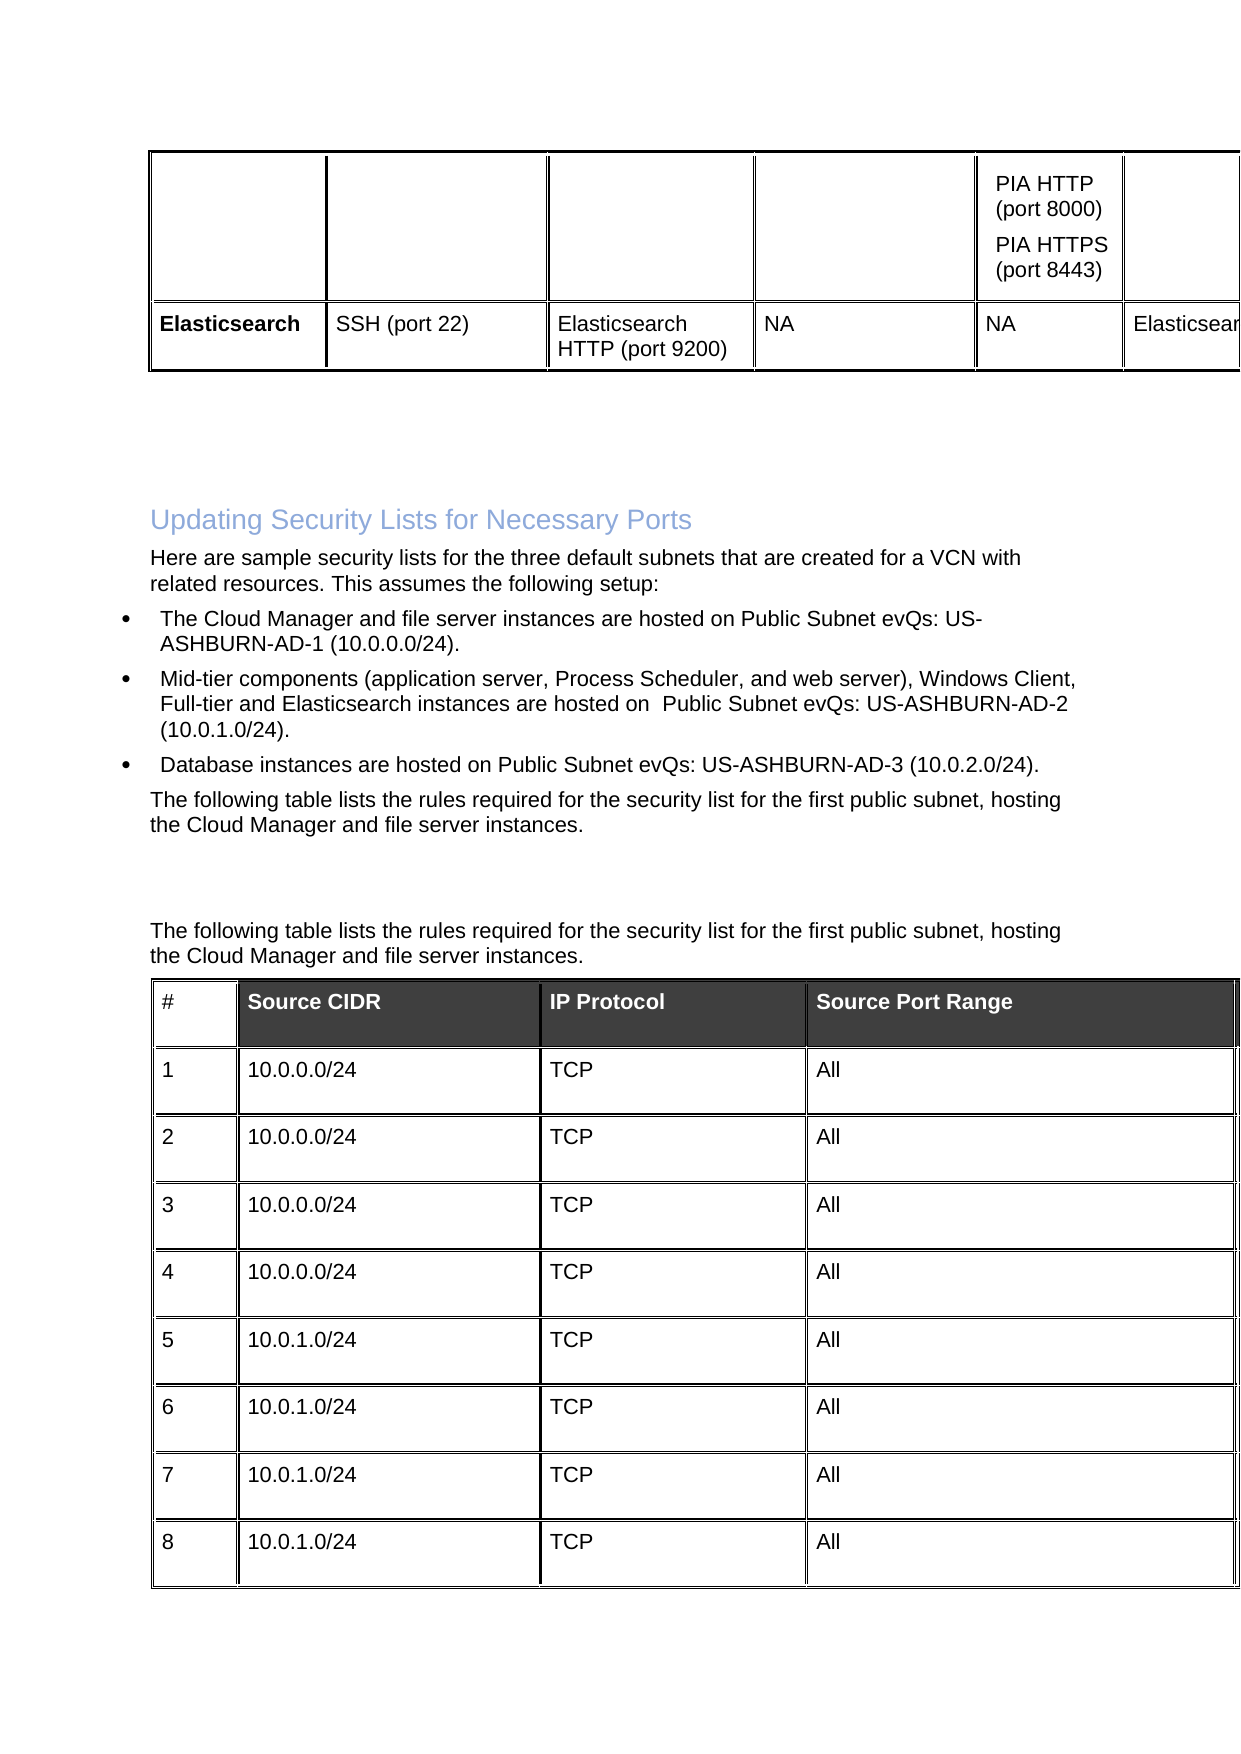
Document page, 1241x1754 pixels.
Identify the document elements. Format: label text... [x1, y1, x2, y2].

list Mid-tier components (application server, Process Scheduler, and web server), Windows Client, Full-tier and Elasticsearch instances are hosted on Public Subnet evQs: US-ASHBURN-AD-2 (10.0.1.0/24). [122, 666, 1090, 742]
table_cell SSH (port 22) [326, 152, 548, 300]
table_cell 2 [154, 1113, 236, 1181]
table_cell All [808, 1184, 1233, 1248]
table_cell Full-tier [152, 153, 326, 300]
table_cell NA [1124, 153, 1240, 300]
text Here are sample security lists for the three default subnets that are created for a VCN with related resources. This assumes the following setup: [150, 545, 1090, 596]
text The following table lists the rules required for the security list for the first public subnet, hosting the Cloud Manager and file server instances. [150, 787, 1090, 837]
table_cell TCP [542, 1049, 805, 1113]
table_header # [154, 980, 238, 1046]
text The following table lists the rules required for the security list for the first public subnet, hosting the Cloud Manager and file server instances. [150, 918, 1090, 968]
table_cell TCP [542, 1454, 805, 1518]
table_cell 8 [154, 1518, 238, 1586]
table_cell NA [976, 303, 1124, 369]
table_cell 4 [154, 1248, 236, 1316]
table_cell 10.0.1.0/24 [240, 1319, 539, 1383]
table_cell All [808, 1117, 1233, 1181]
text Updating Security Lists for Necessary Ports [150, 503, 1090, 535]
table_cell All [808, 1454, 1233, 1518]
table_cell 5 [152, 1316, 238, 1383]
table_cell 1 [152, 1046, 238, 1113]
list Database instances are hosted on Public Subnet evQs: US-ASHBURN-AD-3 (10.0.2.0/24). [122, 752, 1090, 777]
table_cell 10.0.1.0/24 [240, 1387, 539, 1451]
table_cell NA [755, 152, 976, 300]
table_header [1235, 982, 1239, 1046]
table_cell TCP [542, 1319, 805, 1383]
table_cell 10.0.1.0/24 [240, 1454, 539, 1518]
table_cell 10.0.0.0/24 [240, 1117, 539, 1181]
table_cell 10.0.0.0/24 [240, 1049, 539, 1113]
table_cell All [808, 1049, 1233, 1113]
table_cell NA [755, 300, 976, 369]
table_cell 10.0.0.0/24 [240, 1184, 539, 1248]
table_cell Elasticsearch (port 9200) [1124, 303, 1240, 369]
table_cell NA [548, 153, 754, 300]
table_header Source CIDR [238, 980, 540, 1046]
table_cell 10.0.0.0/24 [240, 1252, 539, 1316]
table_cell All [808, 1387, 1233, 1451]
table_cell All [808, 1319, 1233, 1383]
table_cell 6 [154, 1383, 236, 1451]
table_cell All [808, 1252, 1233, 1316]
table_cell TCP [542, 1252, 805, 1316]
table_cell TCP [542, 1184, 805, 1248]
table_cell TCP [542, 1387, 805, 1451]
table_header IP Protocol [540, 982, 807, 1046]
table_cell TCP [540, 1522, 807, 1586]
table_cell TCP [542, 1117, 805, 1181]
table_cell 7 [152, 1451, 238, 1518]
table_cell 3 [152, 1181, 238, 1248]
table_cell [976, 153, 1124, 300]
list The Cloud Manager and file server instances are hosted on Public Subnet evQs: US-ASHBURN-AD-1 (10.0.0.0/24). [122, 606, 1090, 656]
table_cell SSH (port 22) [326, 300, 548, 369]
table_cell Elasticsearch [150, 300, 326, 369]
table_cell Elasticsearch HTTP (port 9200) [548, 303, 754, 369]
table_cell 10.0.1.0/24 [238, 1522, 540, 1586]
table_header Source Port Range [807, 982, 1234, 1046]
table_cell All [807, 1522, 1234, 1586]
